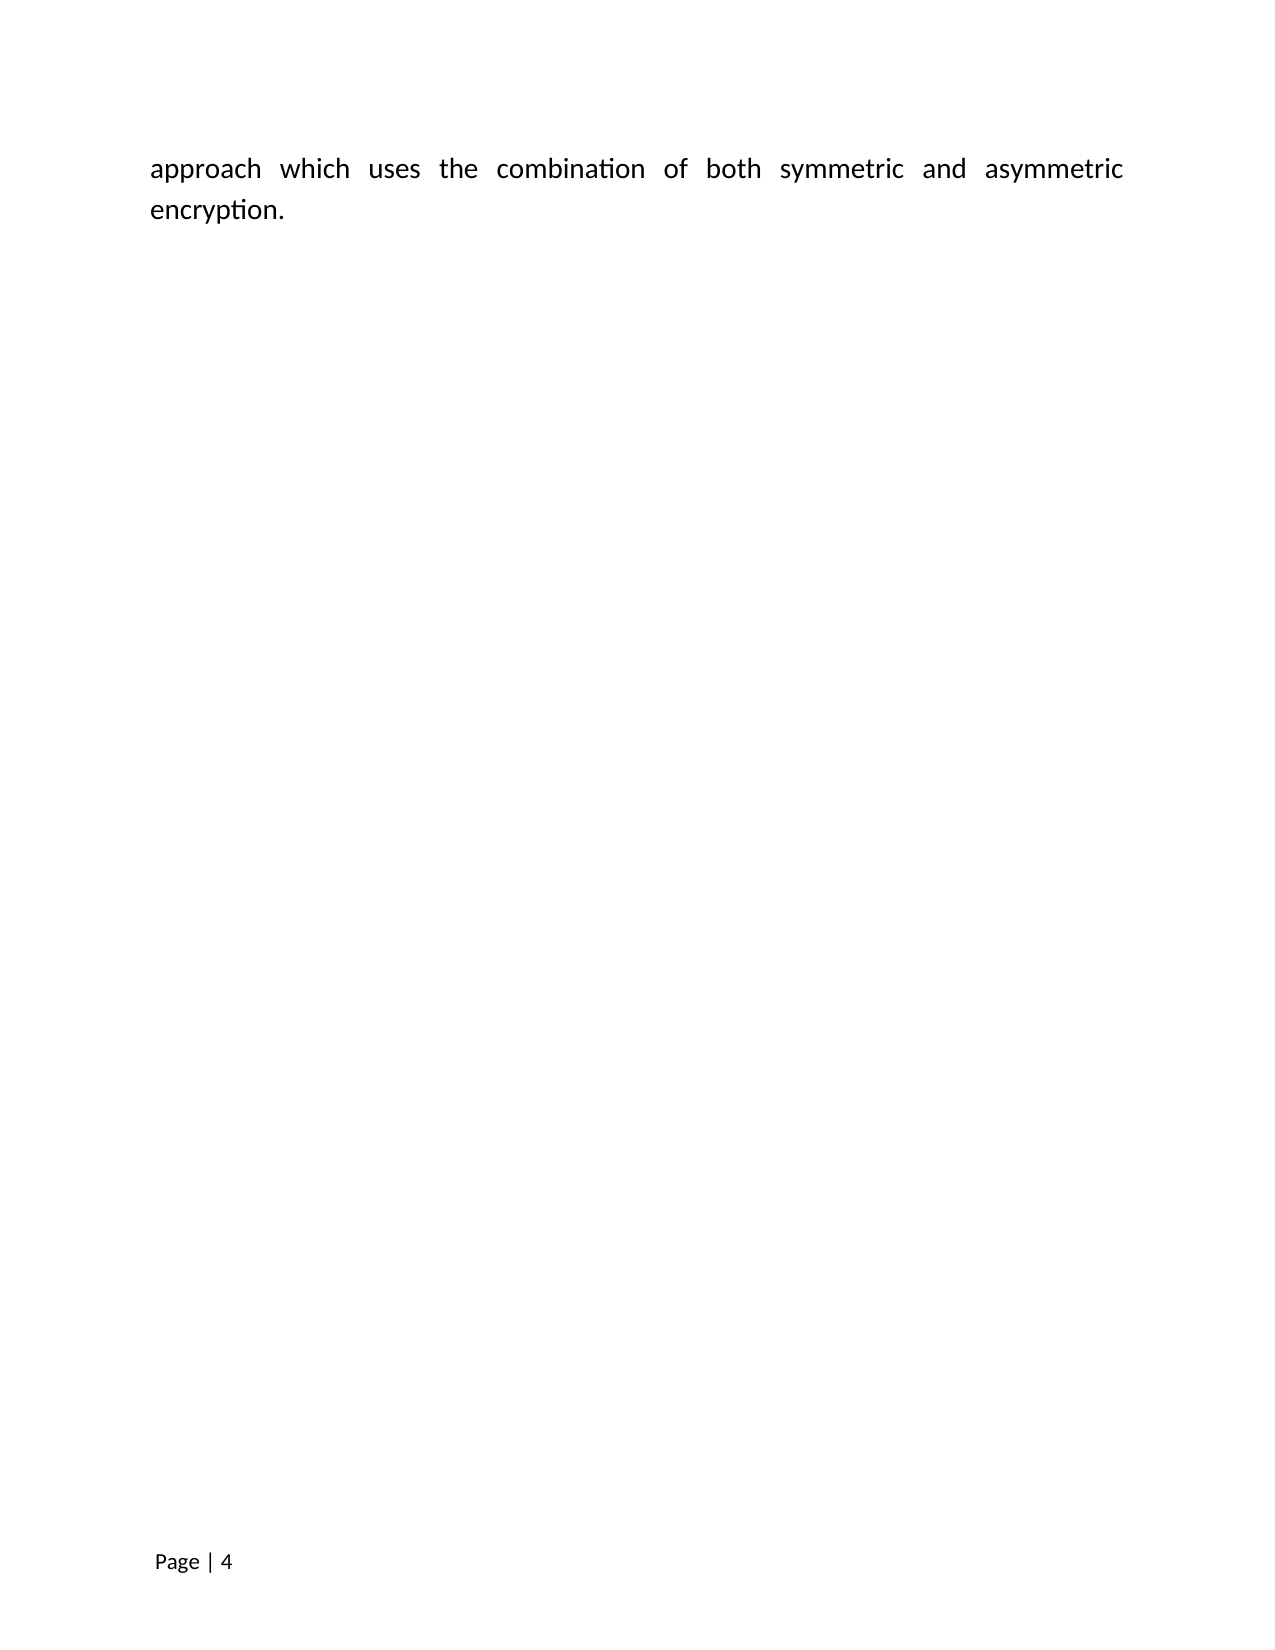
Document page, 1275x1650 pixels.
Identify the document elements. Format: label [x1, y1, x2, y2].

text [150, 150, 1125, 227]
